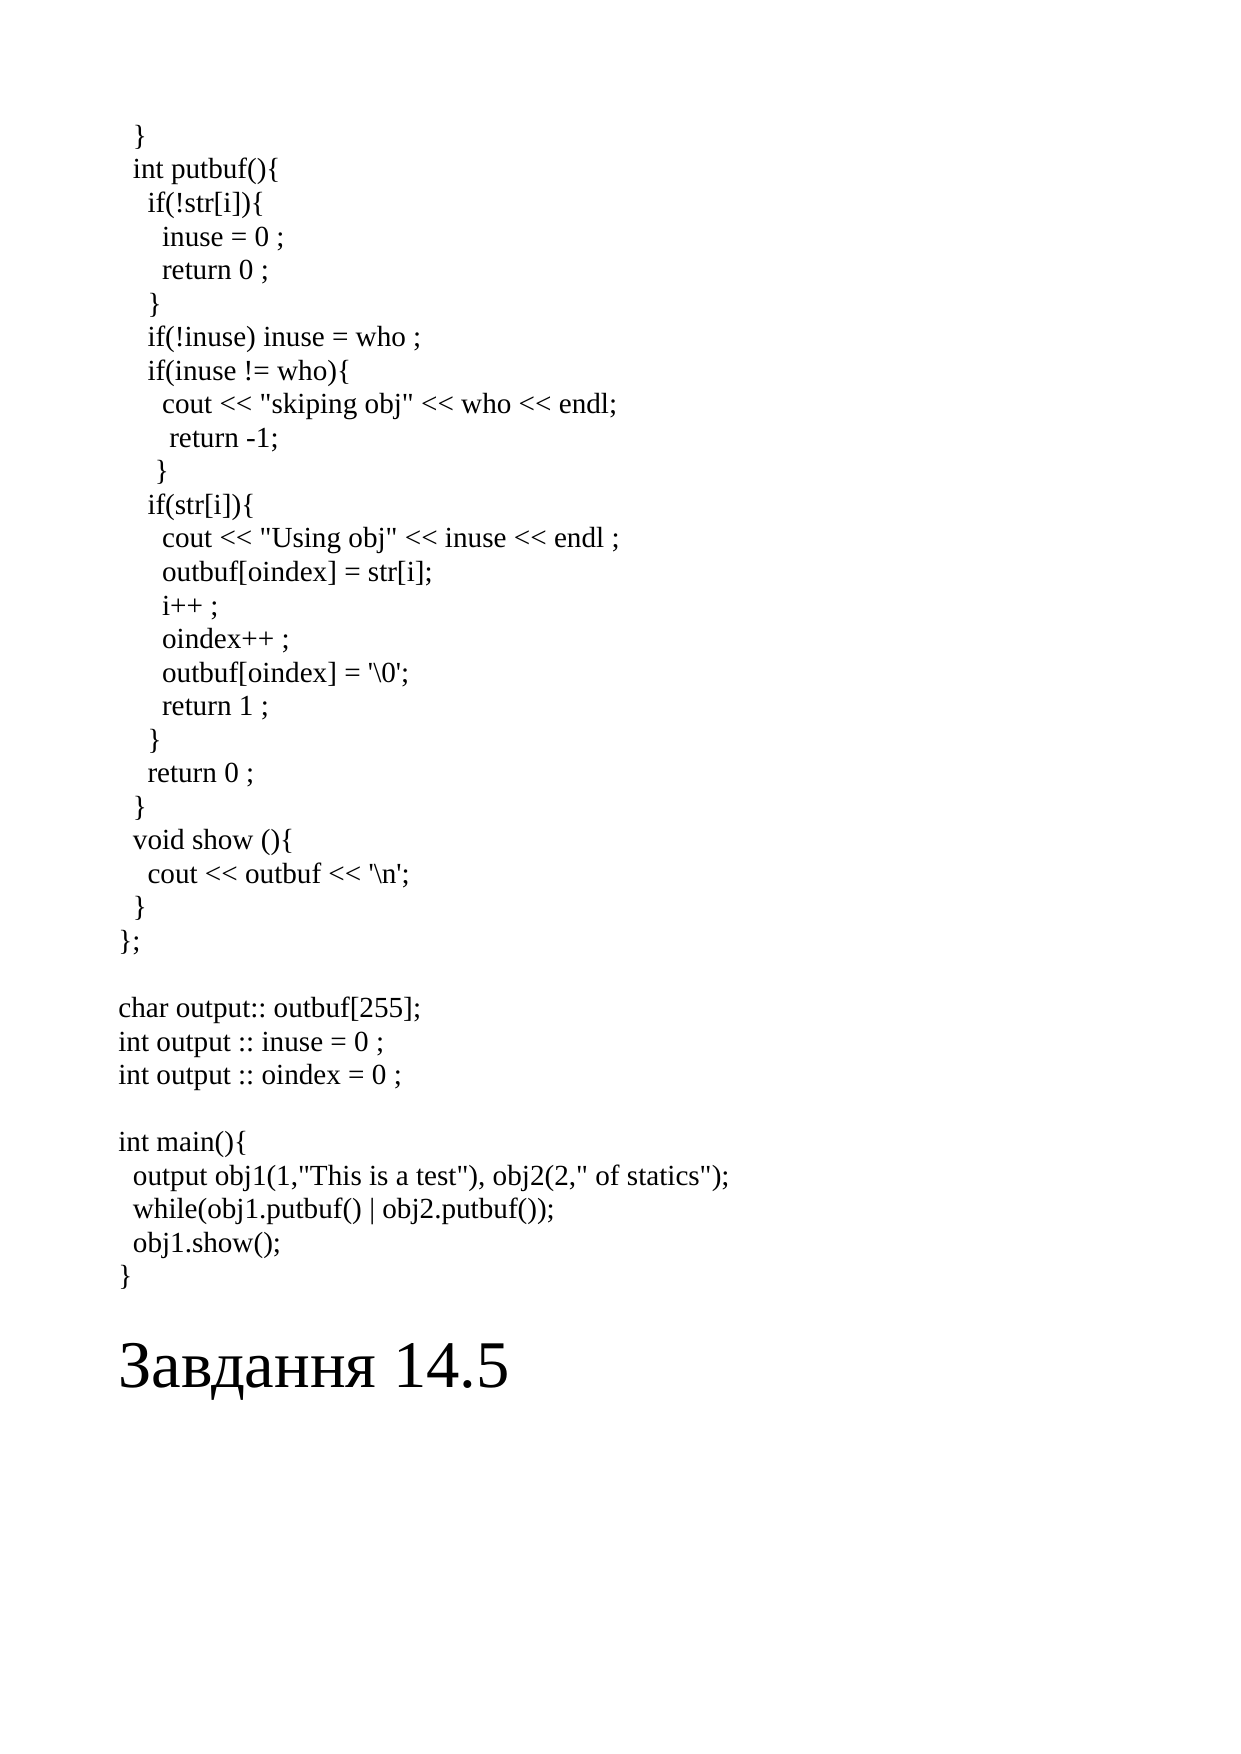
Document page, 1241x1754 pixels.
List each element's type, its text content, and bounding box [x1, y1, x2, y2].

text obj1.show(); [118, 1225, 1122, 1258]
text if(inuse != who){ [118, 353, 1122, 386]
text return 0 ; [118, 252, 1122, 286]
text } [118, 789, 1122, 822]
text int putbuf(){ [118, 152, 1122, 185]
text cout << "Using obj" << inuse << endl ; [118, 521, 1122, 554]
text output obj1(1,"This is a test"), obj2(2," of statics"); [118, 1158, 1122, 1191]
text } [118, 118, 1122, 152]
text if(str[i]){ [118, 487, 1122, 521]
text } [118, 1258, 1122, 1292]
text while(obj1.putbuf() | obj2.putbuf()); [118, 1191, 1122, 1225]
text return 0 ; [118, 755, 1122, 789]
text if(!str[i]){ [118, 185, 1122, 219]
text } [118, 889, 1122, 923]
text int output :: oindex = 0 ; [118, 1057, 1122, 1091]
text return 1 ; [118, 688, 1122, 722]
text void show (){ [118, 822, 1122, 856]
text int main(){ [118, 1124, 1122, 1158]
text } [118, 286, 1122, 319]
text } [118, 453, 1122, 487]
text if(!inuse) inuse = who ; [118, 319, 1122, 353]
text char output:: outbuf[255]; [118, 990, 1122, 1024]
text outbuf[oindex] = str[i]; [118, 554, 1122, 588]
text cout << "skiping obj" << who << endl; [118, 386, 1122, 420]
text } [118, 722, 1122, 755]
text i++ ; [118, 588, 1122, 621]
text return -1; [118, 420, 1122, 453]
text inuse = 0 ; [118, 219, 1122, 252]
text int output :: inuse = 0 ; [118, 1024, 1122, 1057]
text outbuf[oindex] = '\0'; [118, 655, 1122, 688]
text Завдання 14.5 [118, 1326, 1122, 1402]
text cout << outbuf << '\n'; [118, 856, 1122, 889]
text oindex++ ; [118, 621, 1122, 655]
text }; [118, 923, 1122, 957]
